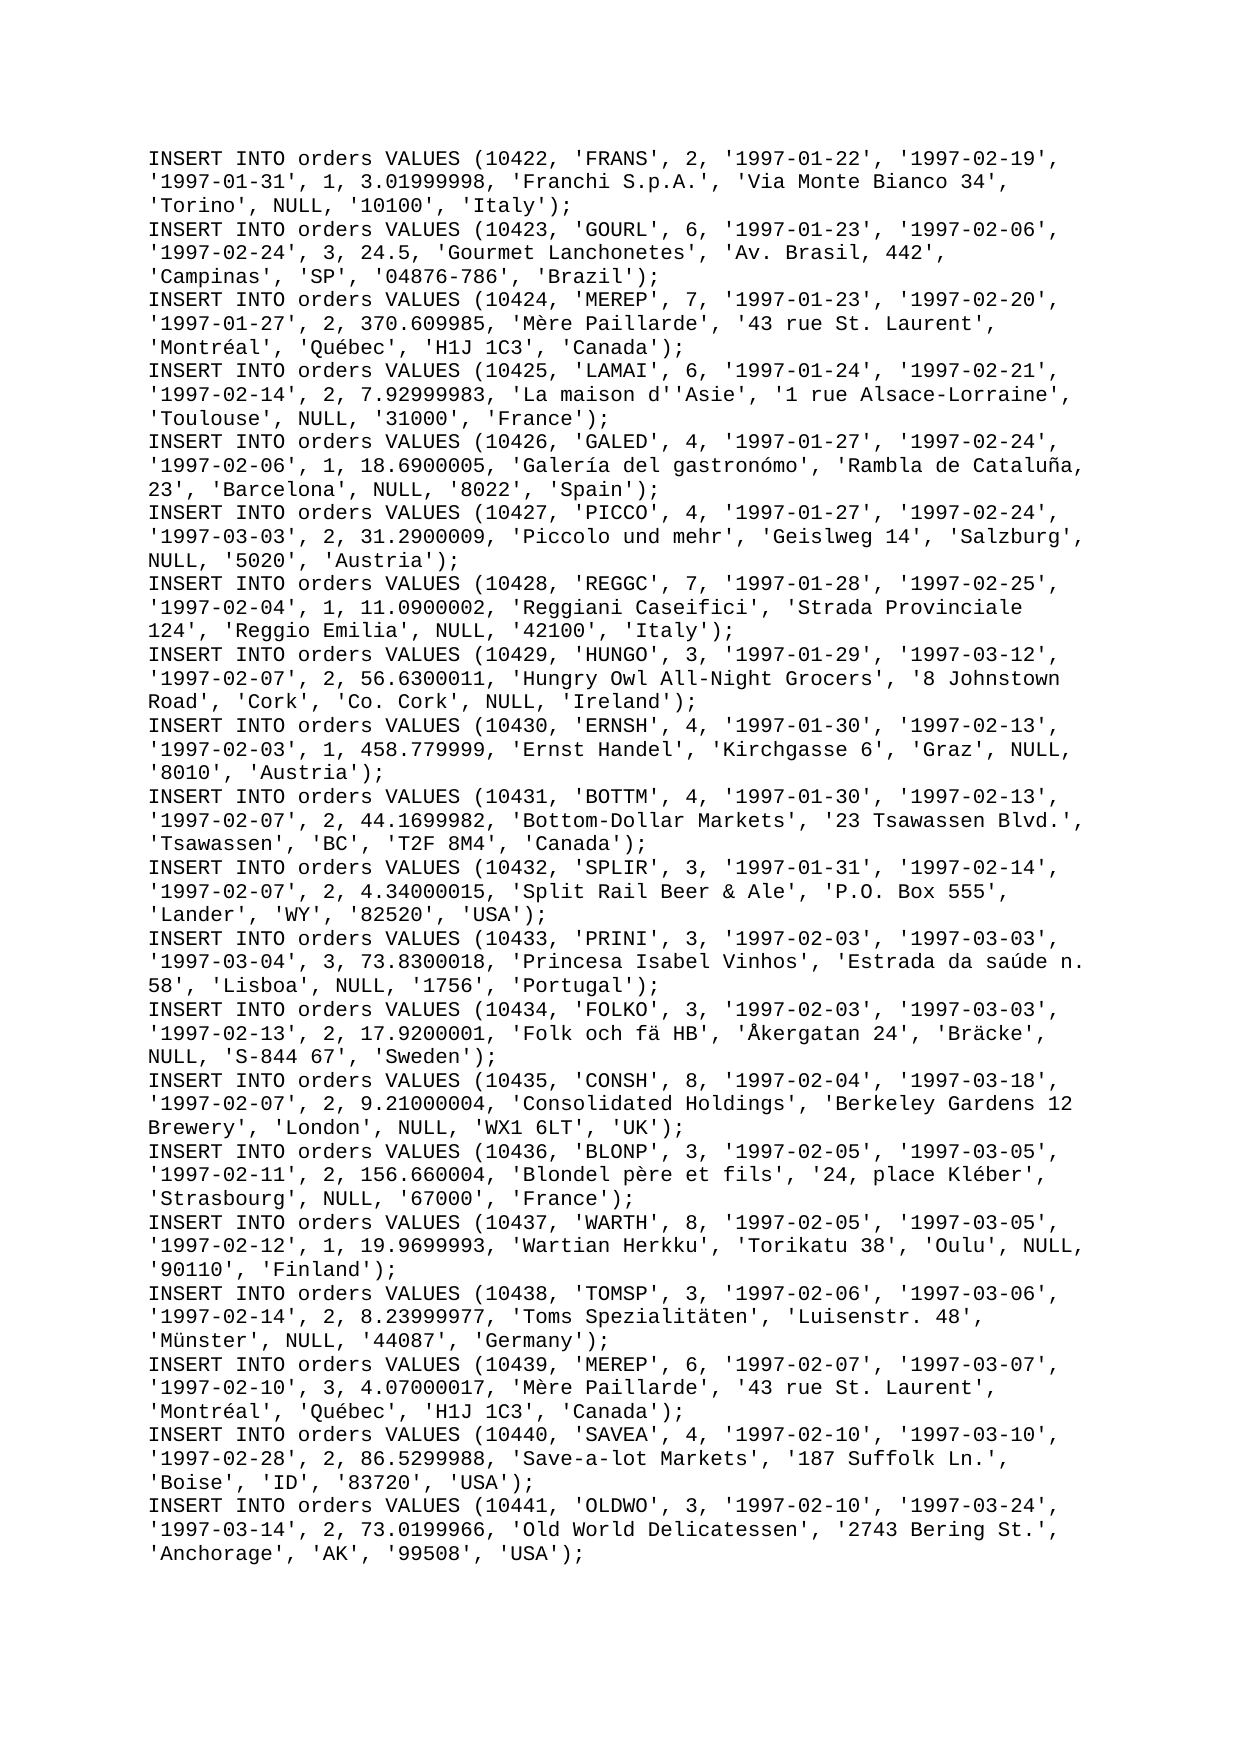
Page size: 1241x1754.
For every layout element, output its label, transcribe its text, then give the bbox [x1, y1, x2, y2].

text INSERT INTO orders VALUES (10435, 'CONSH', 8, '1997-02-04', '1997-03-18', '1997-02-07', 2, 9.21000004, 'Consolidated Holdings', 'Berkeley Gardens 12 Brewery', 'London', NULL, 'WX1 6LT', 'UK'); [148, 1070, 1093, 1141]
text INSERT INTO orders VALUES (10439, 'MEREP', 6, '1997-02-07', '1997-03-07', '1997-02-10', 3, 4.07000017, 'Mère Paillarde', '43 rue St. Laurent', 'Montréal', 'Québec', 'H1J 1C3', 'Canada'); [148, 1353, 1093, 1424]
text INSERT INTO orders VALUES (10429, 'HUNGO', 3, '1997-01-29', '1997-03-12', '1997-02-07', 2, 56.6300011, 'Hungry Owl All-Night Grocers', '8 Johnstown Road', 'Cork', 'Co. Cork', NULL, 'Ireland'); [148, 644, 1093, 715]
text INSERT INTO orders VALUES (10428, 'REGGC', 7, '1997-01-28', '1997-02-25', '1997-02-04', 1, 11.0900002, 'Reggiani Caseifici', 'Strada Provinciale 124', 'Reggio Emilia', NULL, '42100', 'Italy'); [148, 573, 1093, 644]
text INSERT INTO orders VALUES (10422, 'FRANS', 2, '1997-01-22', '1997-02-19', '1997-01-31', 1, 3.01999998, 'Franchi S.p.A.', 'Via Monte Bianco 34', 'Torino', NULL, '10100', 'Italy'); [148, 148, 1093, 218]
text INSERT INTO orders VALUES (10433, 'PRINI', 3, '1997-02-03', '1997-03-03', '1997-03-04', 3, 73.8300018, 'Princesa Isabel Vinhos', 'Estrada da saúde n. 58', 'Lisboa', NULL, '1756', 'Portugal'); [148, 928, 1093, 999]
text INSERT INTO orders VALUES (10440, 'SAVEA', 4, '1997-02-10', '1997-03-10', '1997-02-28', 2, 86.5299988, 'Save-a-lot Markets', '187 Suffolk Ln.', 'Boise', 'ID', '83720', 'USA'); [148, 1424, 1093, 1495]
text INSERT INTO orders VALUES (10437, 'WARTH', 8, '1997-02-05', '1997-03-05', '1997-02-12', 1, 19.9699993, 'Wartian Herkku', 'Torikatu 38', 'Oulu', NULL, '90110', 'Finland'); [148, 1212, 1093, 1283]
text INSERT INTO orders VALUES (10441, 'OLDWO', 3, '1997-02-10', '1997-03-24', '1997-03-14', 2, 73.0199966, 'Old World Delicatessen', '2743 Bering St.', 'Anchorage', 'AK', '99508', 'USA'); [148, 1495, 1093, 1566]
text INSERT INTO orders VALUES (10424, 'MEREP', 7, '1997-01-23', '1997-02-20', '1997-01-27', 2, 370.609985, 'Mère Paillarde', '43 rue St. Laurent', 'Montréal', 'Québec', 'H1J 1C3', 'Canada'); [148, 289, 1093, 360]
text INSERT INTO orders VALUES (10426, 'GALED', 4, '1997-01-27', '1997-02-24', '1997-02-06', 1, 18.6900005, 'Galería del gastronómo', 'Rambla de Cataluña, 23', 'Barcelona', NULL, '8022', 'Spain'); [148, 431, 1093, 502]
text INSERT INTO orders VALUES (10425, 'LAMAI', 6, '1997-01-24', '1997-02-21', '1997-02-14', 2, 7.92999983, 'La maison d''Asie', '1 rue Alsace-Lorraine', 'Toulouse', NULL, '31000', 'France'); [148, 360, 1093, 431]
text INSERT INTO orders VALUES (10423, 'GOURL', 6, '1997-01-23', '1997-02-06', '1997-02-24', 3, 24.5, 'Gourmet Lanchonetes', 'Av. Brasil, 442', 'Campinas', 'SP', '04876-786', 'Brazil'); [148, 218, 1093, 289]
text INSERT INTO orders VALUES (10436, 'BLONP', 3, '1997-02-05', '1997-03-05', '1997-02-11', 2, 156.660004, 'Blondel père et fils', '24, place Kléber', 'Strasbourg', NULL, '67000', 'France'); [148, 1141, 1093, 1212]
text INSERT INTO orders VALUES (10430, 'ERNSH', 4, '1997-01-30', '1997-02-13', '1997-02-03', 1, 458.779999, 'Ernst Handel', 'Kirchgasse 6', 'Graz', NULL, '8010', 'Austria'); [148, 715, 1093, 786]
text INSERT INTO orders VALUES (10434, 'FOLKO', 3, '1997-02-03', '1997-03-03', '1997-02-13', 2, 17.9200001, 'Folk och fä HB', 'Åkergatan 24', 'Bräcke', NULL, 'S-844 67', 'Sweden'); [148, 999, 1093, 1070]
text INSERT INTO orders VALUES (10438, 'TOMSP', 3, '1997-02-06', '1997-03-06', '1997-02-14', 2, 8.23999977, 'Toms Spezialitäten', 'Luisenstr. 48', 'Münster', NULL, '44087', 'Germany'); [148, 1283, 1093, 1353]
text INSERT INTO orders VALUES (10427, 'PICCO', 4, '1997-01-27', '1997-02-24', '1997-03-03', 2, 31.2900009, 'Piccolo und mehr', 'Geislweg 14', 'Salzburg', NULL, '5020', 'Austria'); [148, 502, 1093, 573]
text INSERT INTO orders VALUES (10431, 'BOTTM', 4, '1997-01-30', '1997-02-13', '1997-02-07', 2, 44.1699982, 'Bottom-Dollar Markets', '23 Tsawassen Blvd.', 'Tsawassen', 'BC', 'T2F 8M4', 'Canada'); [148, 786, 1093, 857]
text INSERT INTO orders VALUES (10432, 'SPLIR', 3, '1997-01-31', '1997-02-14', '1997-02-07', 2, 4.34000015, 'Split Rail Beer & Ale', 'P.O. Box 555', 'Lander', 'WY', '82520', 'USA'); [148, 857, 1093, 928]
